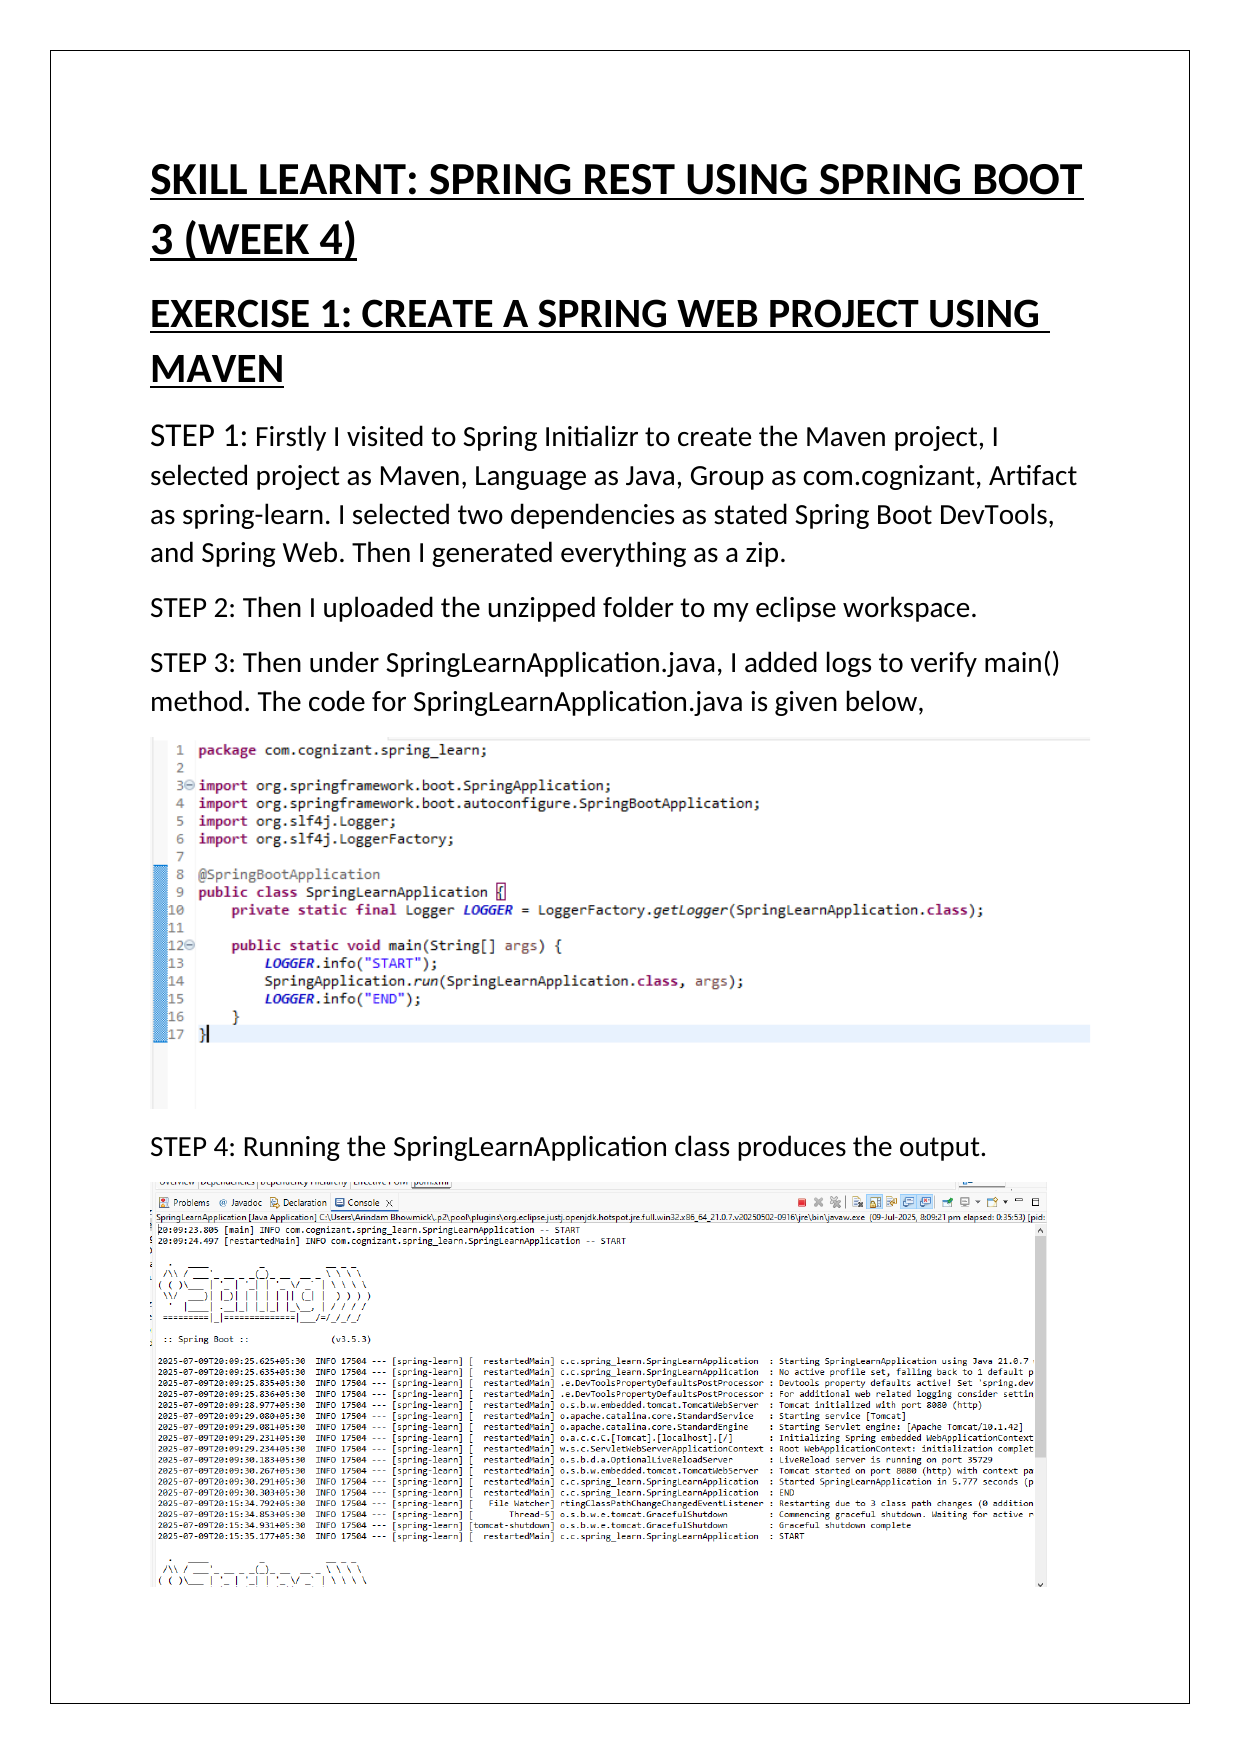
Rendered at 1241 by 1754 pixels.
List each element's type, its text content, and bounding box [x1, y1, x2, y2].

text STEP 1: Firstly I visited to Spring Initializr to create the Maven project, I selected project as Maven, Language as Java, Group as com.cognizant, Artifact as spring-learn. I selected two dependencies as stated Spring Boot DevTools, and Spring Web. Then I generated everything as a zip. [150, 414, 1090, 570]
text EXERCISE 1: CREATE A SPRING WEB PROJECT USING MAVEN [150, 287, 1090, 393]
text STEP 2: Then I uploaded the unzipped folder to my eclipse workspace. [150, 589, 1090, 625]
text STEP 3: Then under SpringLearnApplication.java, I added logs to verify main() method. The code for SpringLearnApplication.java is given below, [150, 644, 1090, 718]
picture [150, 737, 1091, 1109]
text STEP 4: Running the SpringLearnApplication class produces the output. [150, 1128, 1090, 1163]
text SKILL LEARNT: SPRING REST USING SPRING BOOT 3 (WEEK 4) [150, 150, 1090, 266]
picture [150, 1182, 1047, 1587]
